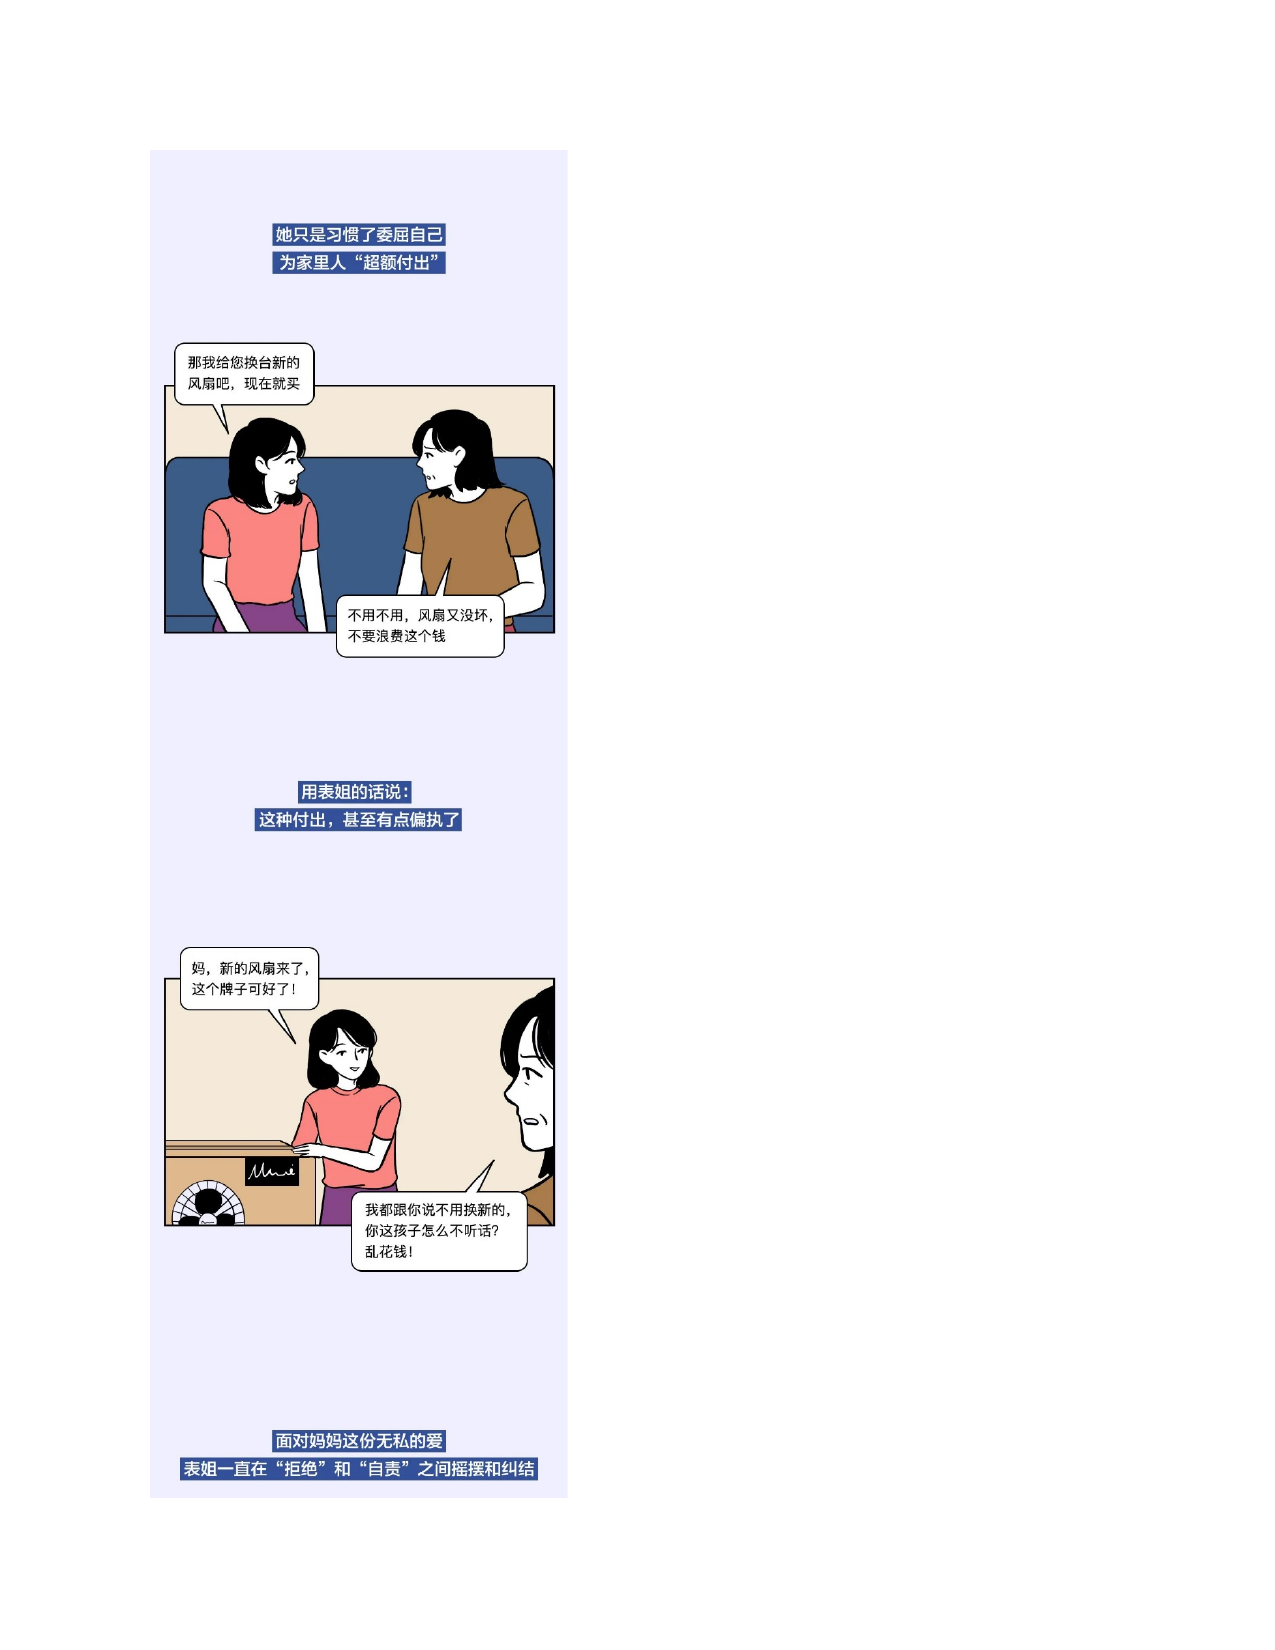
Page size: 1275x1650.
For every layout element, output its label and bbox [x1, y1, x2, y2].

picture [150, 150, 568, 1498]
